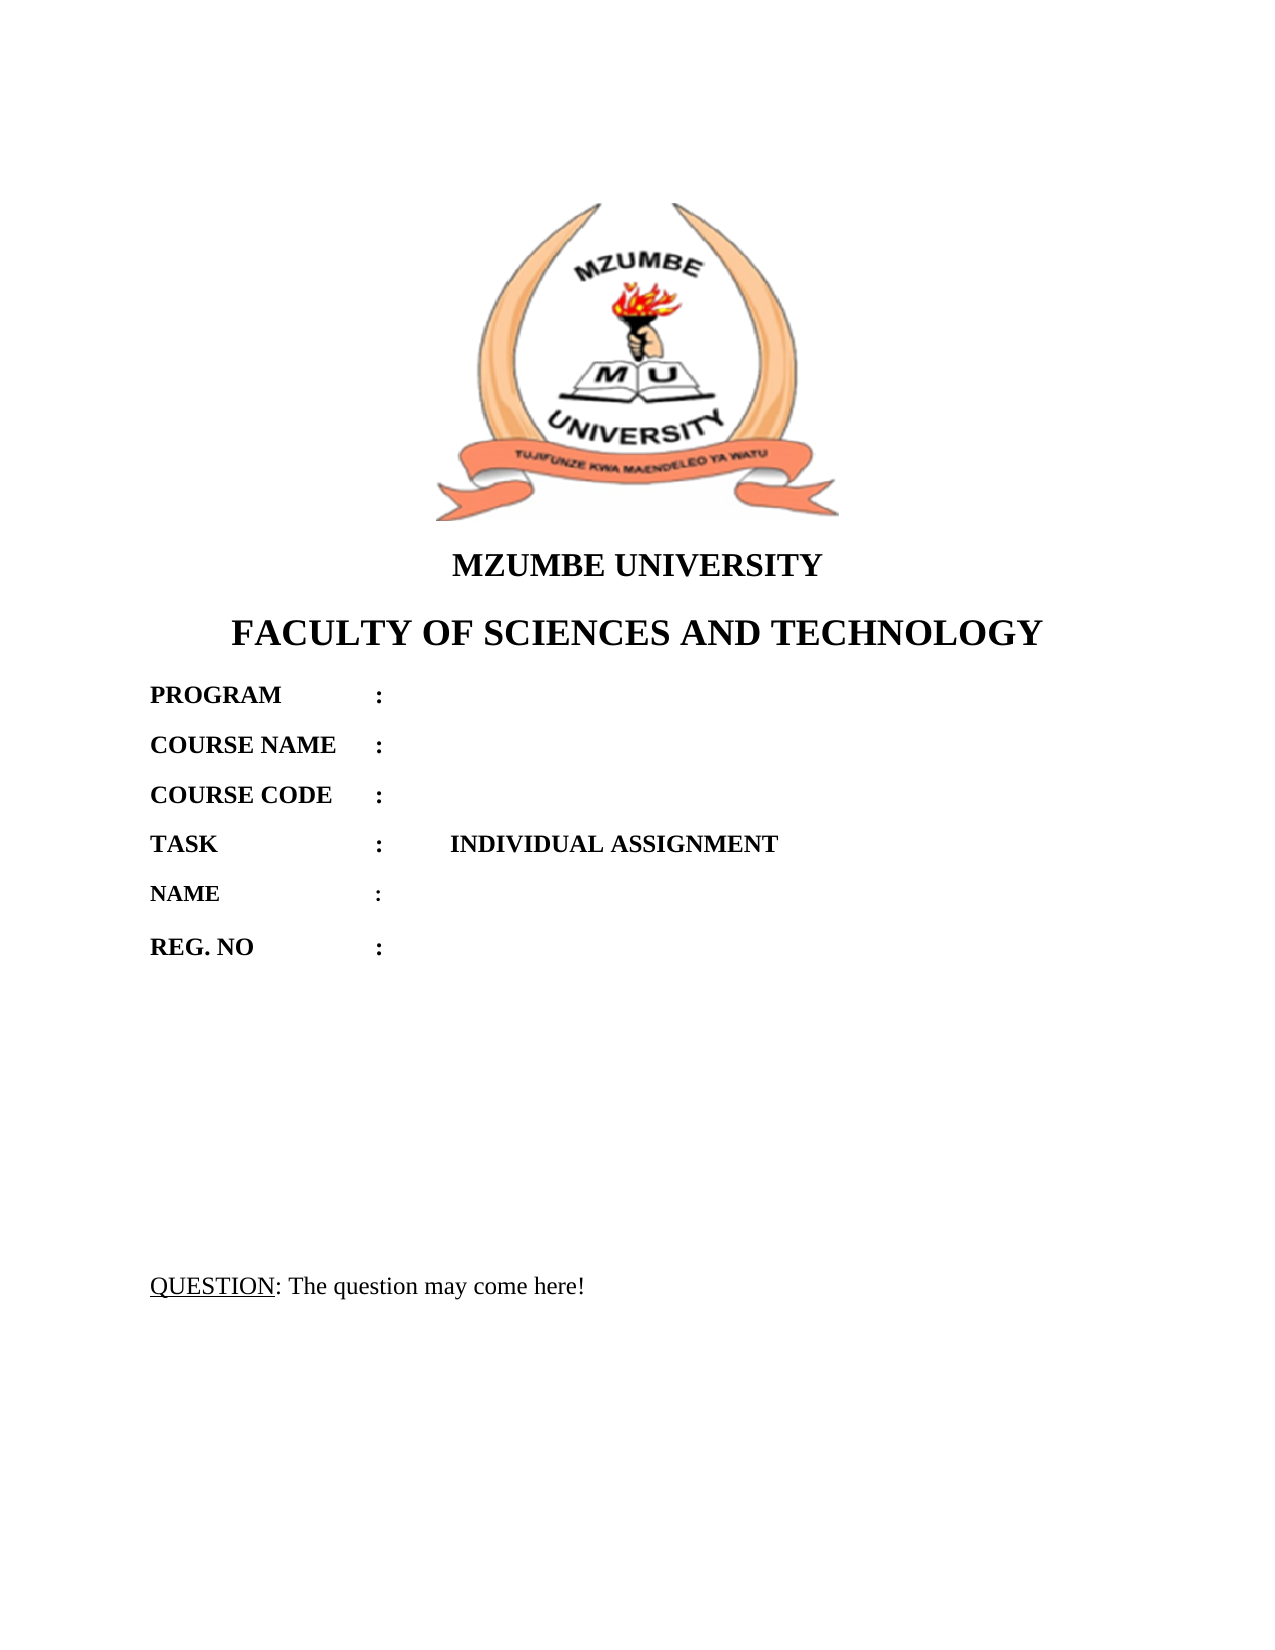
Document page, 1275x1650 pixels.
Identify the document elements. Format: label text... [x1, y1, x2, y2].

text TASK : INDIVIDUAL ASSIGNMENT [150, 829, 1125, 858]
text NAME : [150, 879, 1125, 907]
text COURSE CODE : [150, 780, 1125, 808]
text REG. NO : [150, 932, 1125, 961]
picture [436, 203, 839, 521]
text QUESTION: The question may come here! [150, 1271, 1125, 1299]
text COURSE NAME : [150, 730, 1125, 759]
text MZUMBE UNIVERSITY [150, 545, 1125, 583]
text PROGRAM : [150, 681, 1125, 709]
text FACULTY OF SCIENCES AND TECHNOLOGY [150, 610, 1125, 653]
